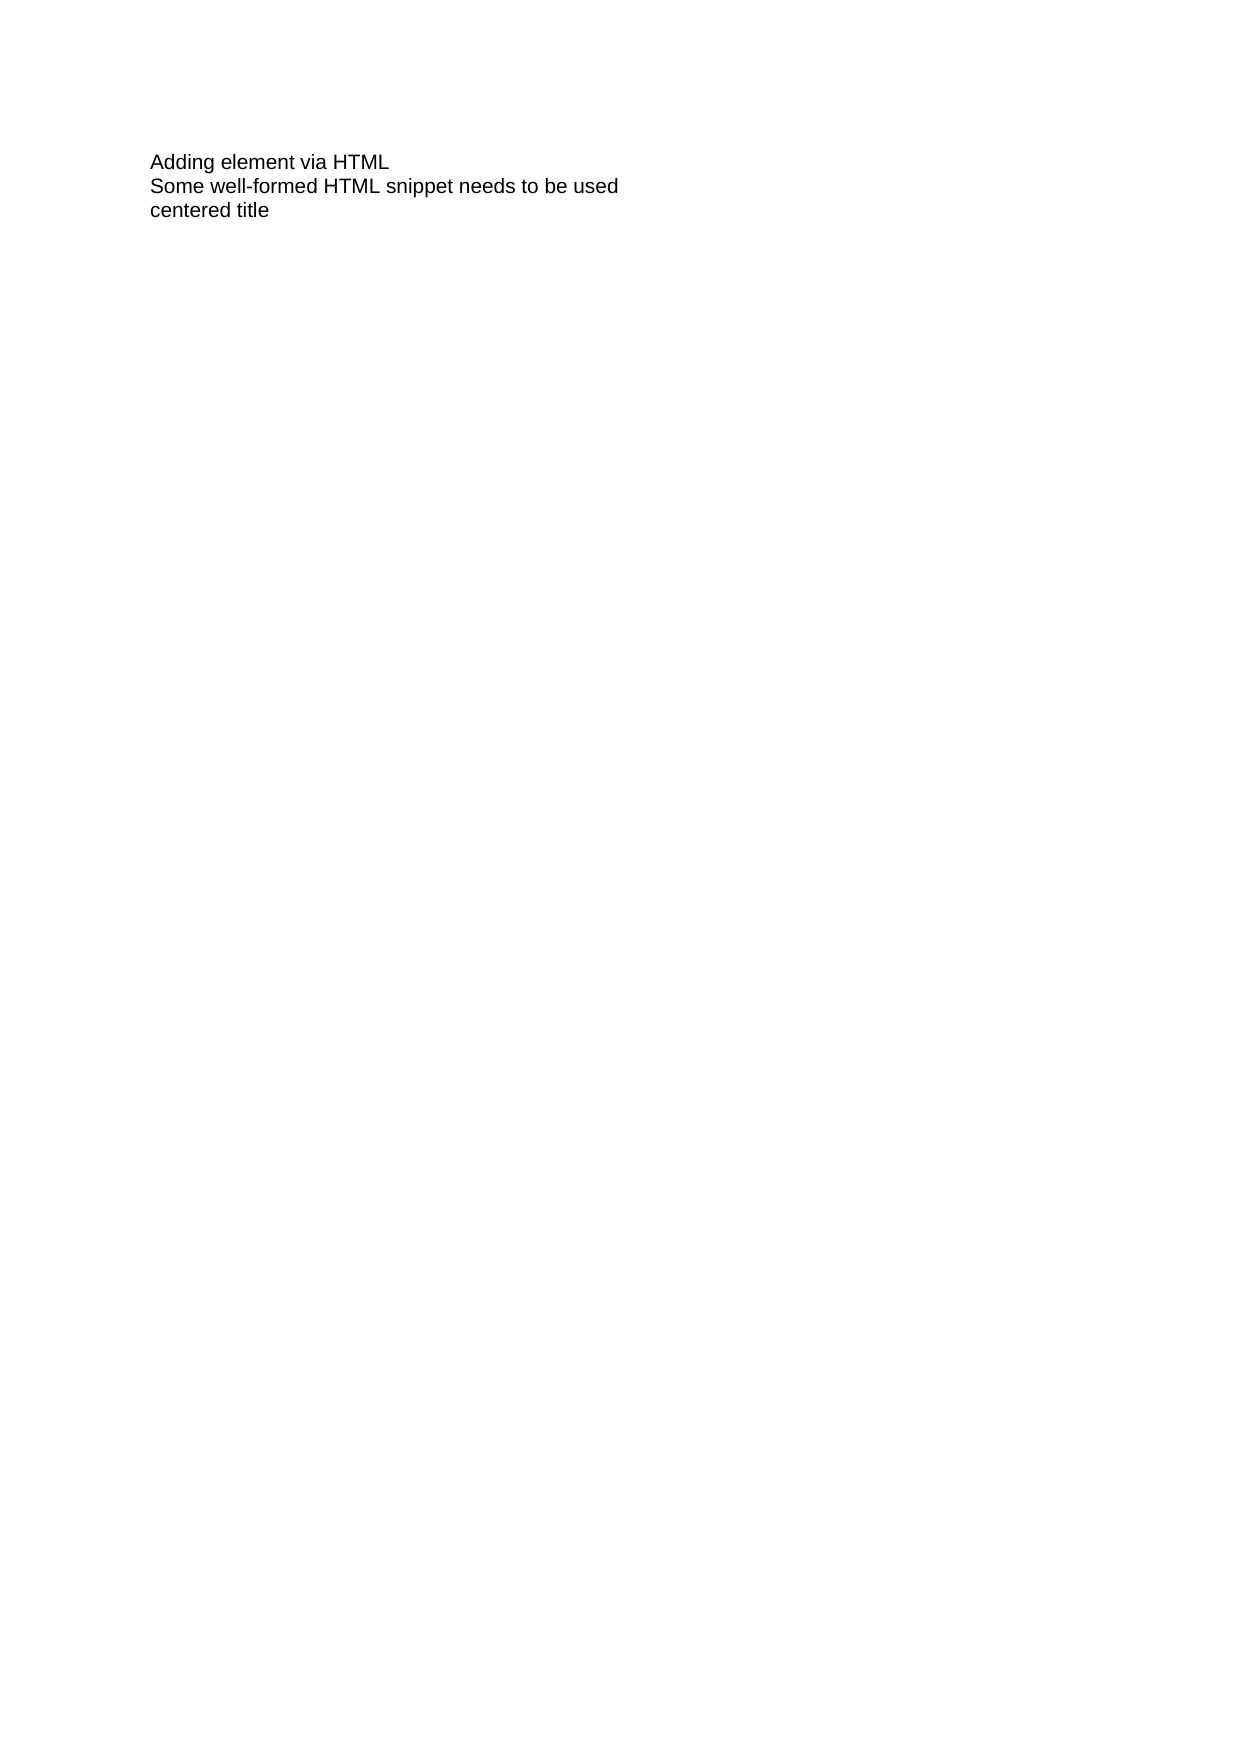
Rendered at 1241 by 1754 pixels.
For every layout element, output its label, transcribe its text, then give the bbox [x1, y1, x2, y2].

text Some well-formed HTML snippet needs to be used [150, 174, 1090, 198]
